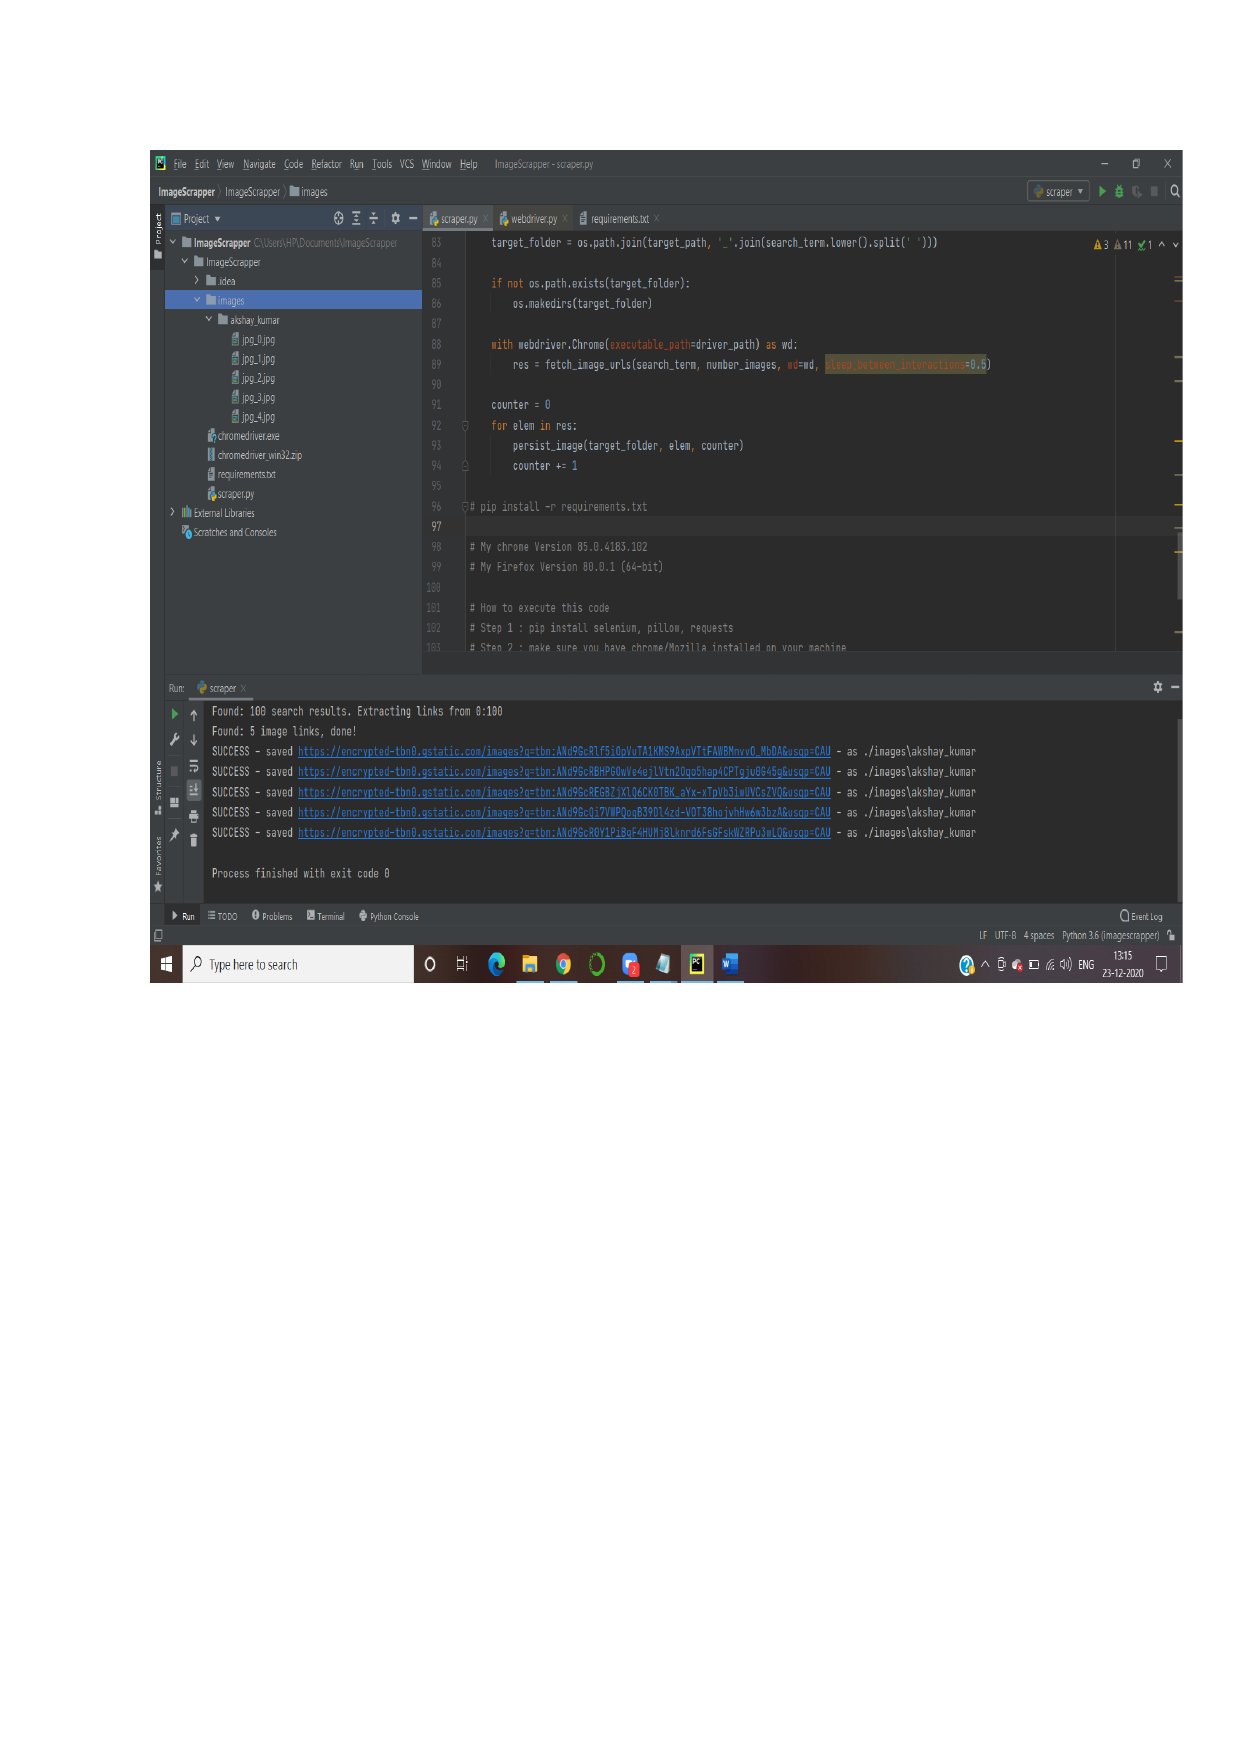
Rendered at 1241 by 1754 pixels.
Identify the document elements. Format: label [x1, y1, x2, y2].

picture [150, 150, 1183, 983]
